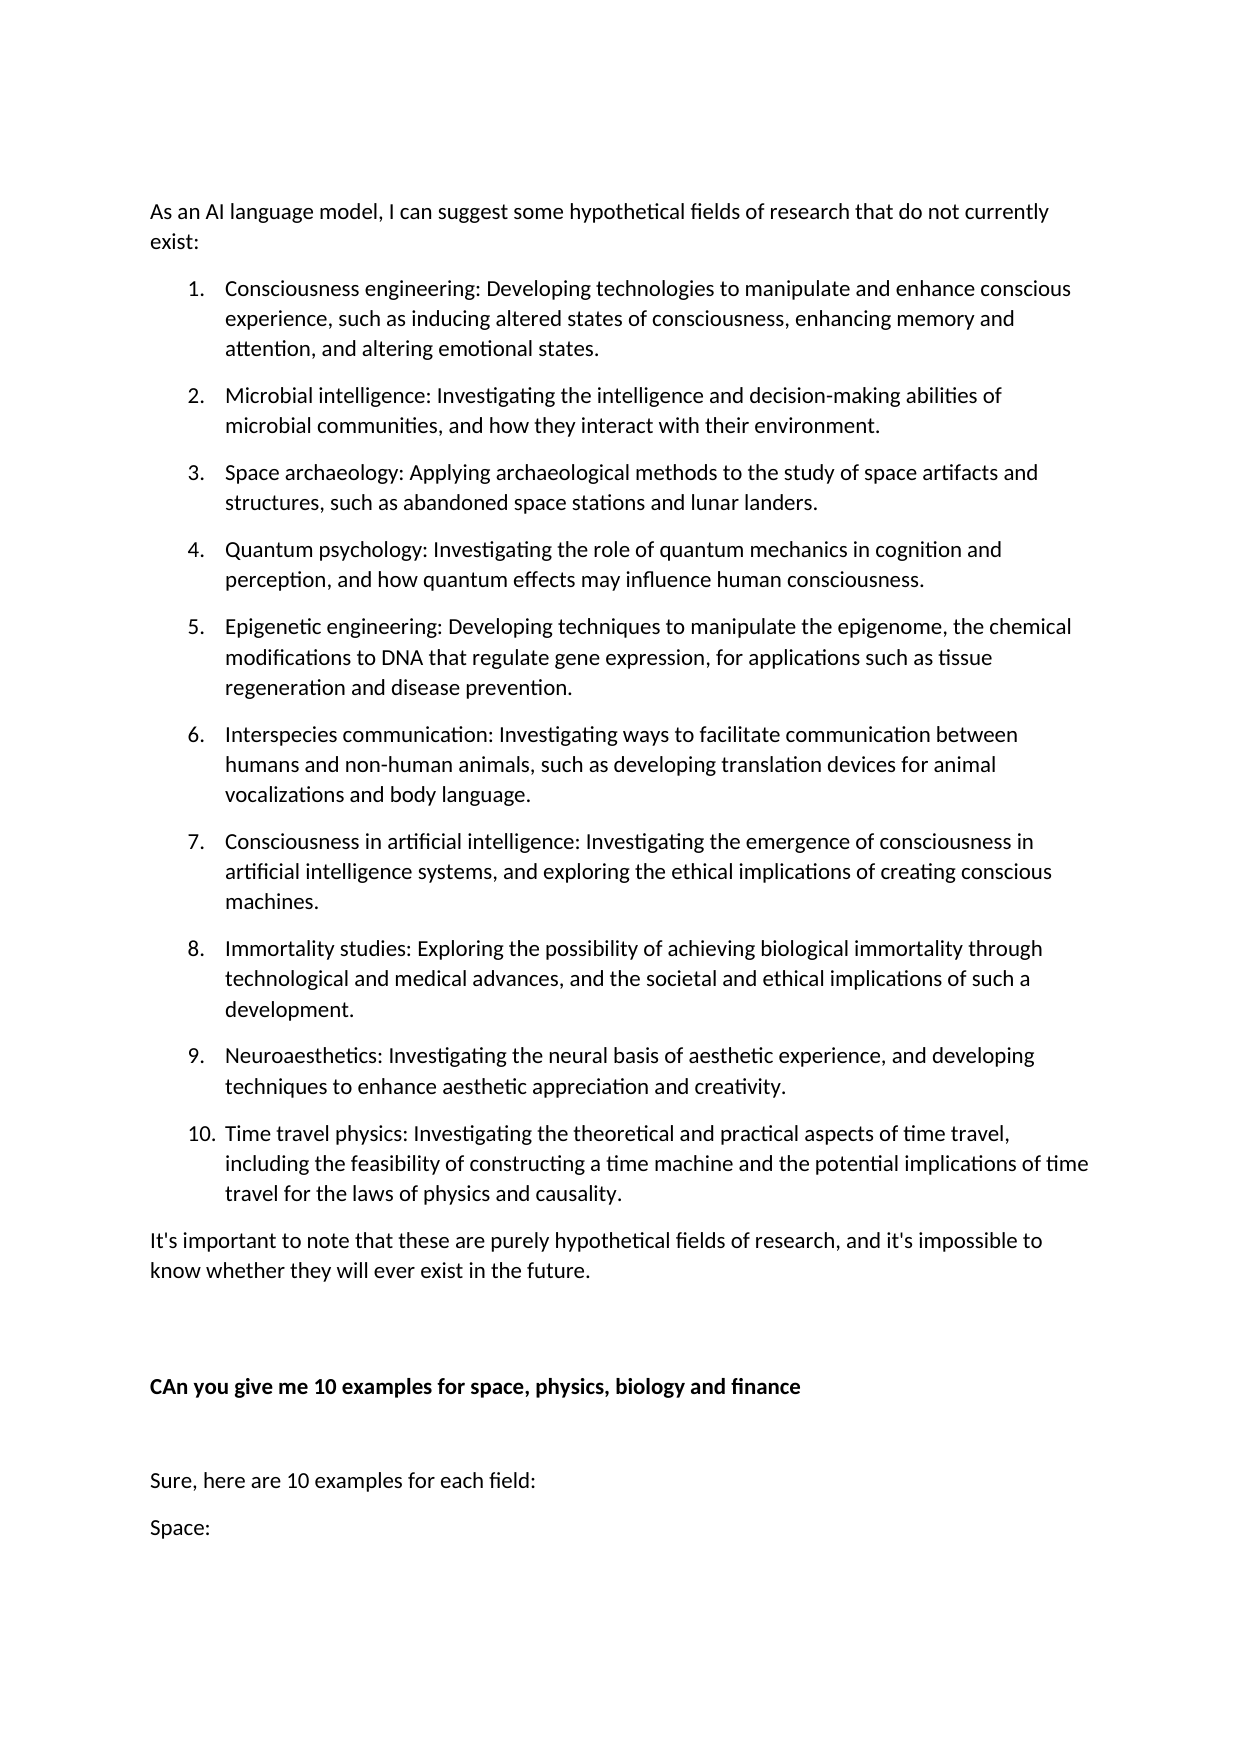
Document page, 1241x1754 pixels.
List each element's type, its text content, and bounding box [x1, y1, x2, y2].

list Immortality studies: Exploring the possibility of achieving biological immortality through technological and medical advances, and the societal and ethical implications of such a development. [187, 934, 1090, 1023]
text It's important to note that these are purely hypothetical fields of research, and it's impossible to know whether they will ever exist in the future. [150, 1226, 1090, 1284]
list Interspecies communication: Investigating ways to facilitate communication between humans and non-human animals, such as developing translation devices for animal vocalizations and body language. [187, 720, 1090, 808]
text Space: [150, 1513, 1090, 1541]
list Consciousness engineering: Developing technologies to manipulate and enhance conscious experience, such as inducing altered states of consciousness, enhancing memory and attention, and altering emotional states. [187, 274, 1090, 362]
list Time travel physics: Investigating the theoretical and practical aspects of time travel, including the feasibility of constructing a time machine and the potential implications of time travel for the laws of physics and causality. [187, 1119, 1090, 1207]
text As an AI language model, I can suggest some hypothetical fields of research that do not currently exist: [150, 197, 1090, 255]
list Microbial intelligence: Investigating the intelligence and decision-making abilities of microbial communities, and how they interact with their environment. [187, 381, 1090, 439]
list Space archaeology: Applying archaeological methods to the study of space artifacts and structures, such as abandoned space stations and lunar landers. [187, 458, 1090, 517]
text CAn you give me 10 examples for space, physics, biology and finance [150, 1372, 1090, 1400]
list Quantum psychology: Investigating the role of quantum mechanics in cognition and perception, and how quantum effects may influence human consciousness. [187, 535, 1090, 594]
list Neuroaesthetics: Investigating the neural basis of aesthetic experience, and developing techniques to enhance aesthetic appreciation and creativity. [187, 1042, 1090, 1100]
list Consciousness in artificial intelligence: Investigating the emergence of consciousness in artificial intelligence systems, and exploring the ethical implications of creating conscious machines. [187, 827, 1090, 916]
text Sure, here are 10 examples for each field: [150, 1466, 1090, 1494]
list Epigenetic engineering: Developing techniques to manipulate the epigenome, the chemical modifications to DNA that regulate gene expression, for applications such as tissue regeneration and disease prevention. [187, 612, 1090, 701]
